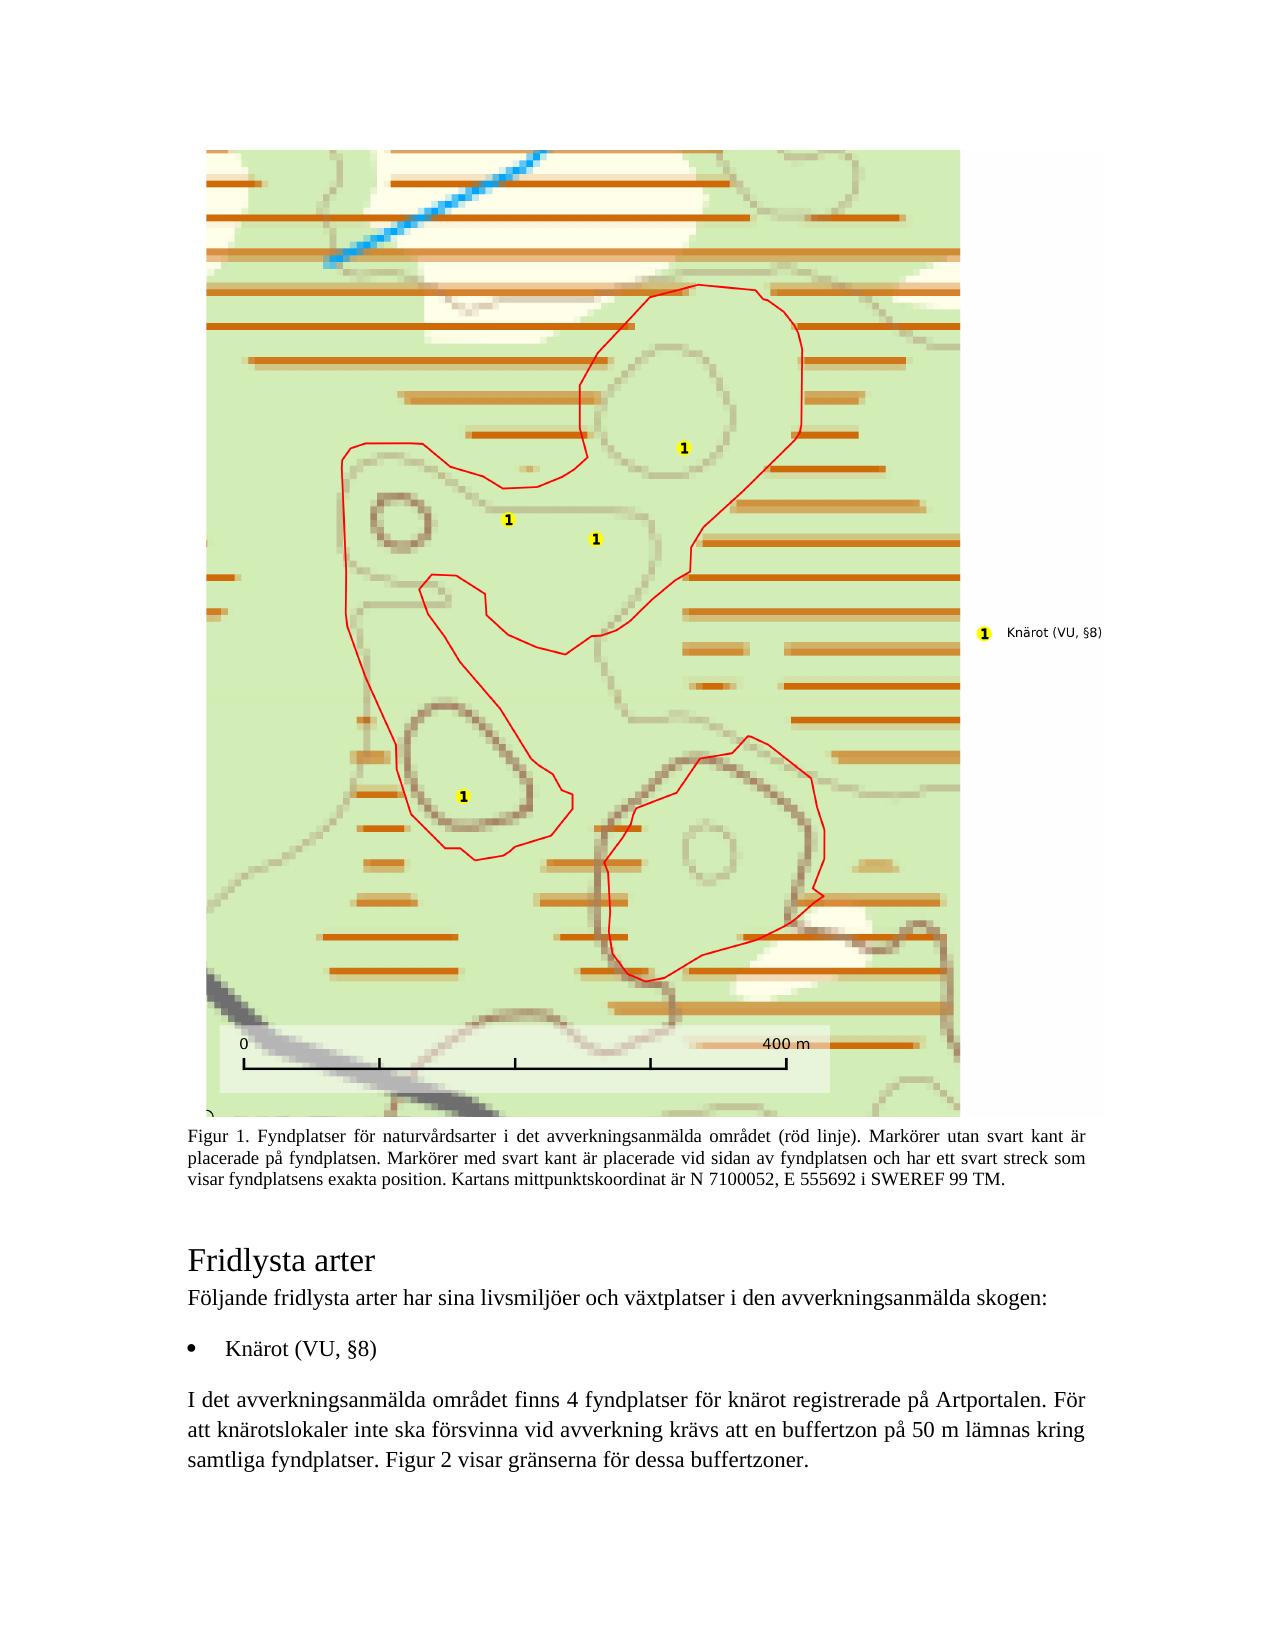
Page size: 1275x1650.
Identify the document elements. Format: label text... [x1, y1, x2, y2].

list Knärot (VU, §8) [187, 1335, 1087, 1361]
picture [206, 150, 1107, 1117]
subtitle Fridlysta arter [187, 1240, 1087, 1278]
text I det avverkningsanmälda området finns 4 fyndplatser för knärot registrerade på Artportalen. För att knärotslokaler inte ska försvinna vid avverkning krävs att en buffertzon på 50 m lämnas kring samtliga fyndplatser. Figur 2 visar gränserna för dessa buffertzoner. [187, 1386, 1087, 1473]
text Följande fridlysta arter har sina livsmiljöer och växtplatser i den avverkningsanmälda skogen: [187, 1284, 1087, 1310]
text Figur 1. Fyndplatser för naturvårdsarter i det avverkningsanmälda området (röd linje). Markörer utan svart kant är placerade på fyndplatsen. Markörer med svart kant är placerade vid sidan av fyndplatsen och har ett svart streck som visar fyndplatsens exakta position. Kartans mittpunktskoordinat är N 7100052, E 555692 i SWEREF 99 TM. [187, 1125, 1087, 1190]
